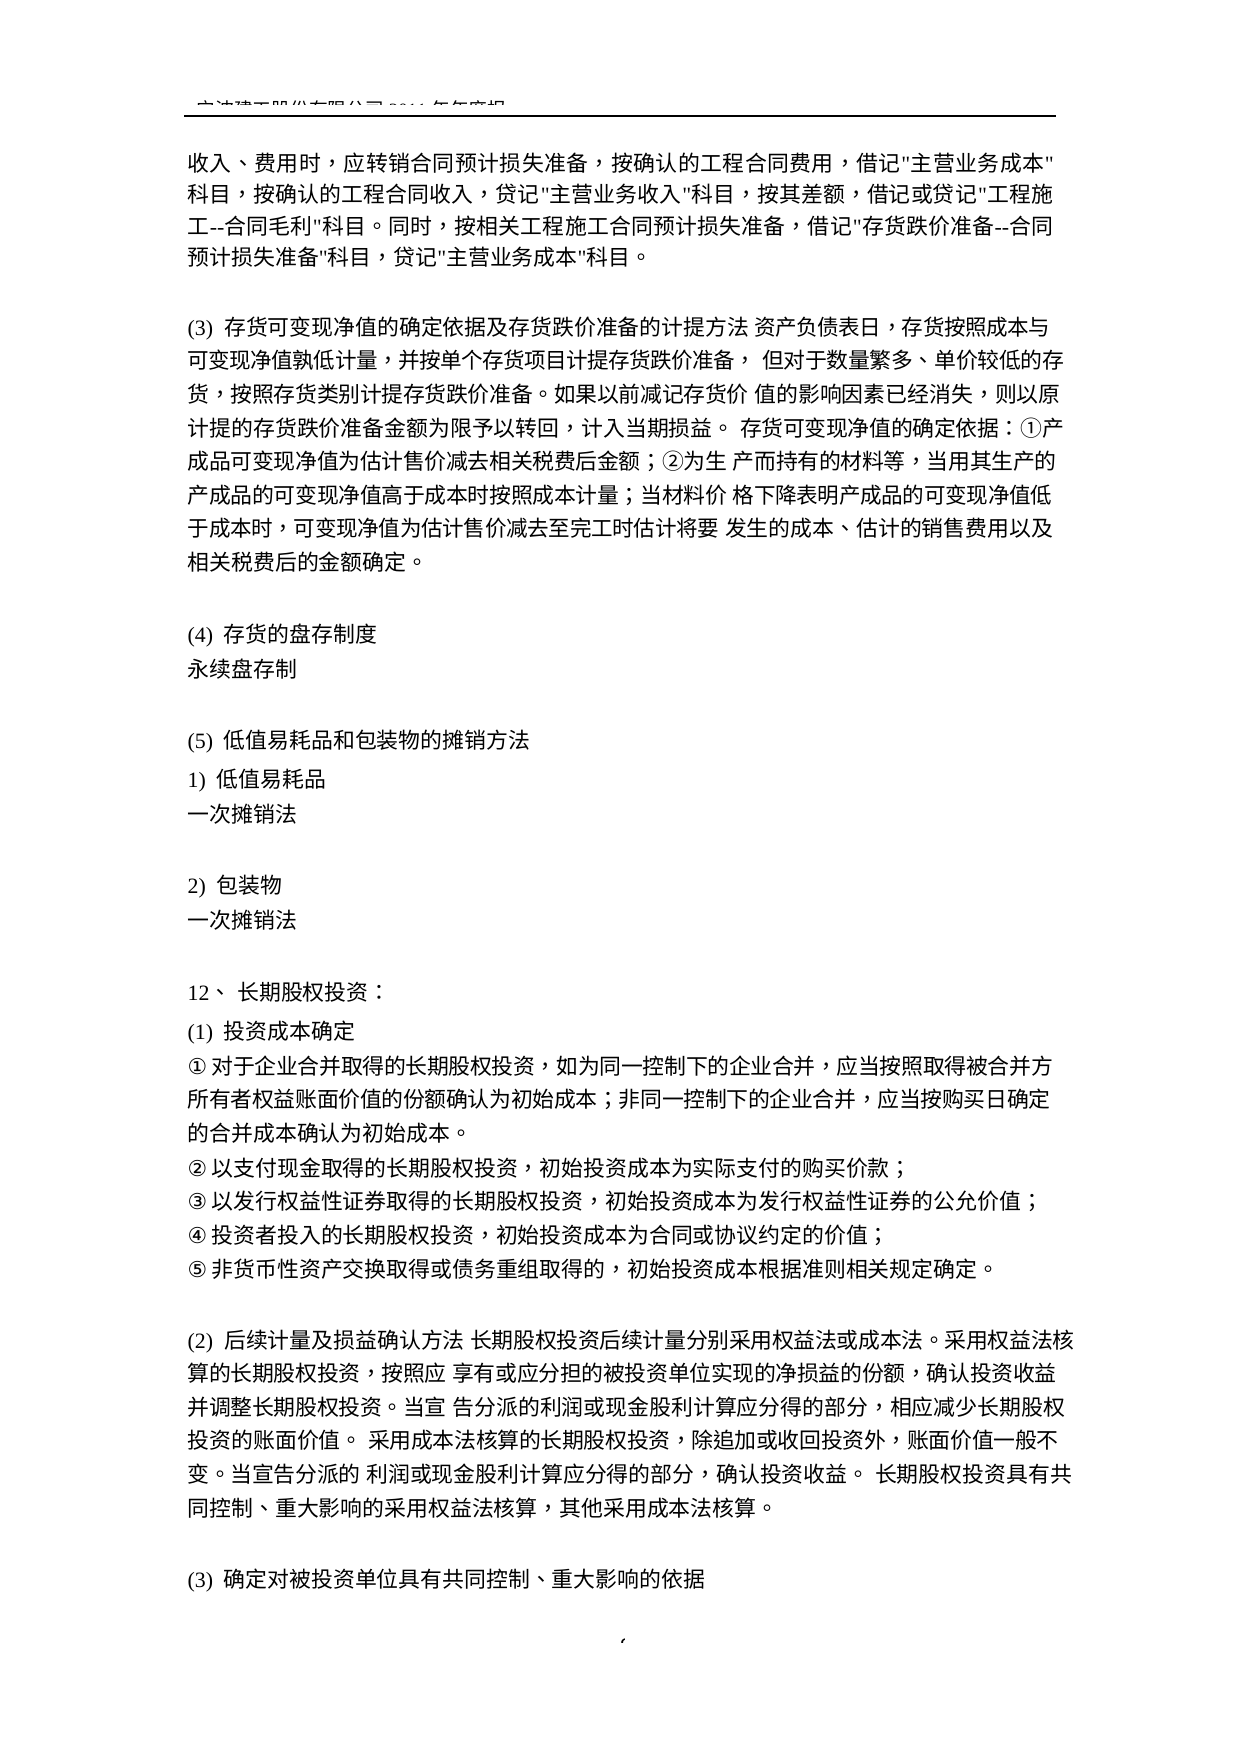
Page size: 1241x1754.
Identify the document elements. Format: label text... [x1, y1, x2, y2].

text (2) 后续计量及损益确认方法 长期股权投资后续计量分别采用权益法或成本法。采用权益法核算的长期股权投资，按照应 享有或应分担的被投资单位实现的净损益的份额，确认投资收益并调整长期股权投资。当宣 告分派的利润或现金股利计算应分得的部分，相应减少长期股权投资的账面价值。 采用成本法核算的长期股权投资，除追加或收回投资外，账面价值一般不变。当宣告分派的 利润或现金股利计算应分得的部分，确认投资收益。 长期股权投资具有共同控制、重大影响的采用权益法核算，其他采用成本法核算。 [187, 1324, 1076, 1523]
text ④投资者投入的长期股权投资，初始投资成本为合同或协议约定的价值； [187, 1220, 1076, 1250]
text (5) 低值易耗品和包装物的摊销方法 [187, 725, 1076, 755]
text (1) 投资成本确定 [187, 1016, 1076, 1045]
text ①对于企业合并取得的长期股权投资，如为同一控制下的企业合并，应当按照取得被合并方 所有者权益账面价值的份额确认为初始成本；非同一控制下的企业合并，应当按购买日确定 的合并成本确认为初始成本。 [187, 1051, 1053, 1148]
text (3) 确定对被投资单位具有共同控制、重大影响的依据 [187, 1564, 1076, 1594]
text 12、 长期股权投资： [187, 977, 1076, 1007]
text 2) 包装物 一次摊销法 [187, 871, 299, 935]
text (4) 存货的盘存制度 永续盘存制 [187, 619, 379, 683]
text ②以支付现金取得的长期股权投资，初始投资成本为实际支付的购买价款； [187, 1153, 1076, 1182]
text ③以发行权益性证券取得的长期股权投资，初始投资成本为发行权益性证券的公允价值； [187, 1186, 1076, 1216]
text (3) 存货可变现净值的确定依据及存货跌价准备的计提方法 资产负债表日，存货按照成本与可变现净值孰低计量，并按单个存货项目计提存货跌价准备， 但对于数量繁多、单价较低的存货，按照存货类别计提存货跌价准备。如果以前减记存货价 值的影响因素已经消失，则以原计提的存货跌价准备金额为限予以转回，计入当期损益。 存货可变现净值的确定依据：①产成品可变现净值为估计售价减去相关税费后金额；②为生 产而持有的材料等，当用其生产的产成品的可变现净值高于成本时按照成本计量；当材料价 格下降表明产成品的可变现净值低于成本时，可变现净值为估计售价减去至完工时估计将要 发生的成本、估计的销售费用以及相关税费后的金额确定。 [187, 312, 1065, 577]
text 收入、费用时，应转销合同预计损失准备，按确认的工程合同费用，借记"主营业务成本" 科目，按确认的工程合同收入，贷记"主营业务收入"科目，按其差额，借记或贷记"工程施 工--合同毛利"科目。同时，按相关工程施工合同预计损失准备，借记"存货跌价准备--合同 预计损失准备"科目，贷记"主营业务成本"科目。 [187, 148, 1053, 272]
text ⑤非货币性资产交换取得或债务重组取得的，初始投资成本根据准则相关规定确定。 [187, 1253, 1076, 1283]
text 1) 低值易耗品 一次摊销法 [187, 764, 328, 828]
